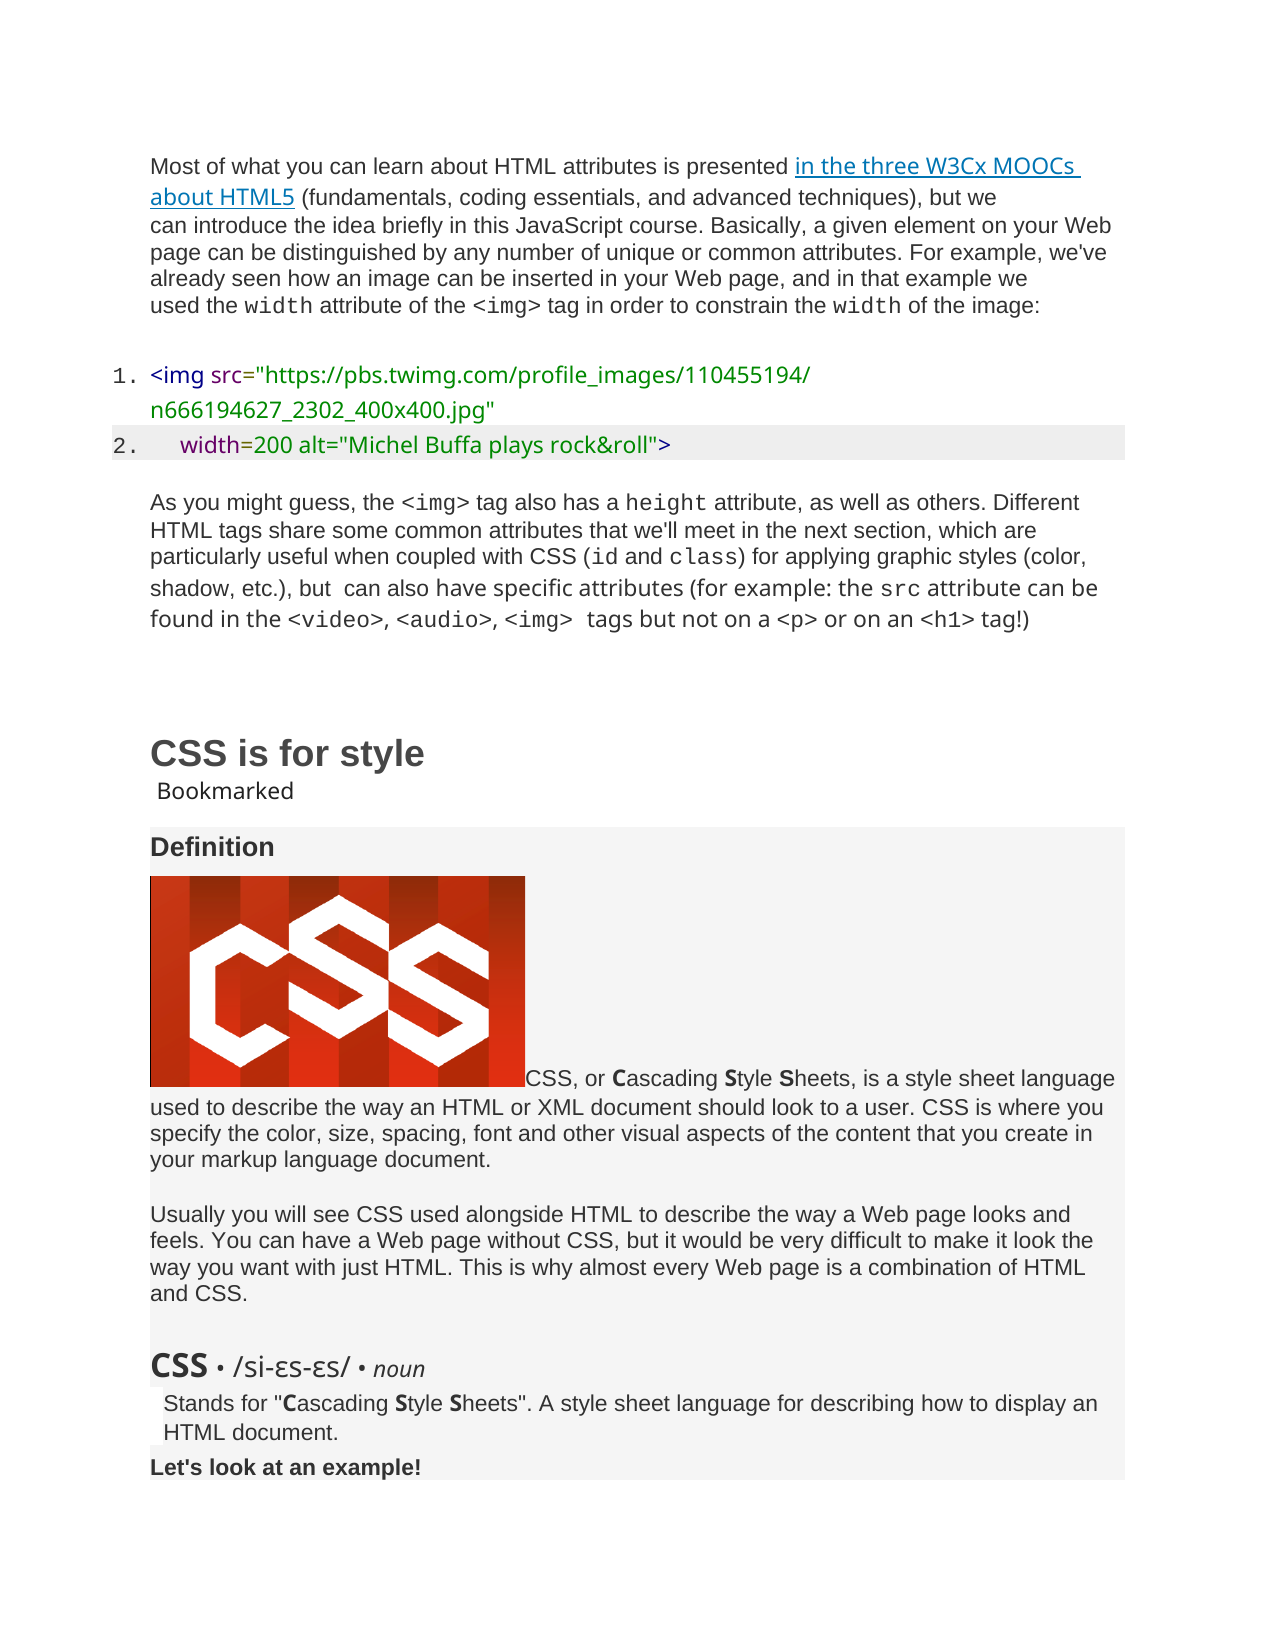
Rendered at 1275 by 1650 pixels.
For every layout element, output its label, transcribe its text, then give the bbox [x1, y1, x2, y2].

text CSS • /si-ɛs-ɛs/ • noun [150, 1342, 1125, 1387]
text Most of what you can learn about HTML attributes is presented in the three W3Cx MOOCs about HTML5 (fundamentals, coding essentials, and advanced techniques), but we can introduce the idea briefly in this JavaScript course. Basically, a given element on your Web page can be distinguished by any number of unique or common attributes. For example, we've already seen how an image can be inserted in your Web page, and in that example we used the width attribute of the <img> tag in order to constrain the width of the image: [150, 150, 1125, 320]
text Usually you will see CSS used alongside HTML to describe the way a Web page looks and feels. You can have a Web page without CSS, but it would be very difficult to make it look the way you want with just HTML. This is why almost every Web page is a combination of HTML and CSS. [150, 1201, 1125, 1306]
text Bookmarked [150, 775, 1125, 806]
text As you might guess, the <img> tag also has a height attribute, as well as others. Different HTML tags share some common attributes that we'll meet in the next section, which are particularly useful when coupled with CSS (id and class) for applying graphic styles (color, shadow, etc.), but can also have specific attributes (for example: the src attribute can be found in the <video>, <audio>, <img> tags but not on a <p> or on an <h1> tag!) [150, 489, 1125, 634]
list <img src="https://pbs.twimg.com/profile_images/110455194/n666194627_2302_400x400.jpg" [112, 355, 1125, 425]
text Let's look at an example! [150, 1445, 1125, 1480]
text Stands for "Cascading Style Sheets". A style sheet language for describing how to display an HTML document. [163, 1387, 1125, 1445]
list width=200 alt="Michel Buffa plays rock&roll"> [112, 425, 1125, 460]
picture [150, 876, 525, 1087]
text CSS is for style [150, 732, 1125, 775]
text Definition [150, 827, 1125, 862]
